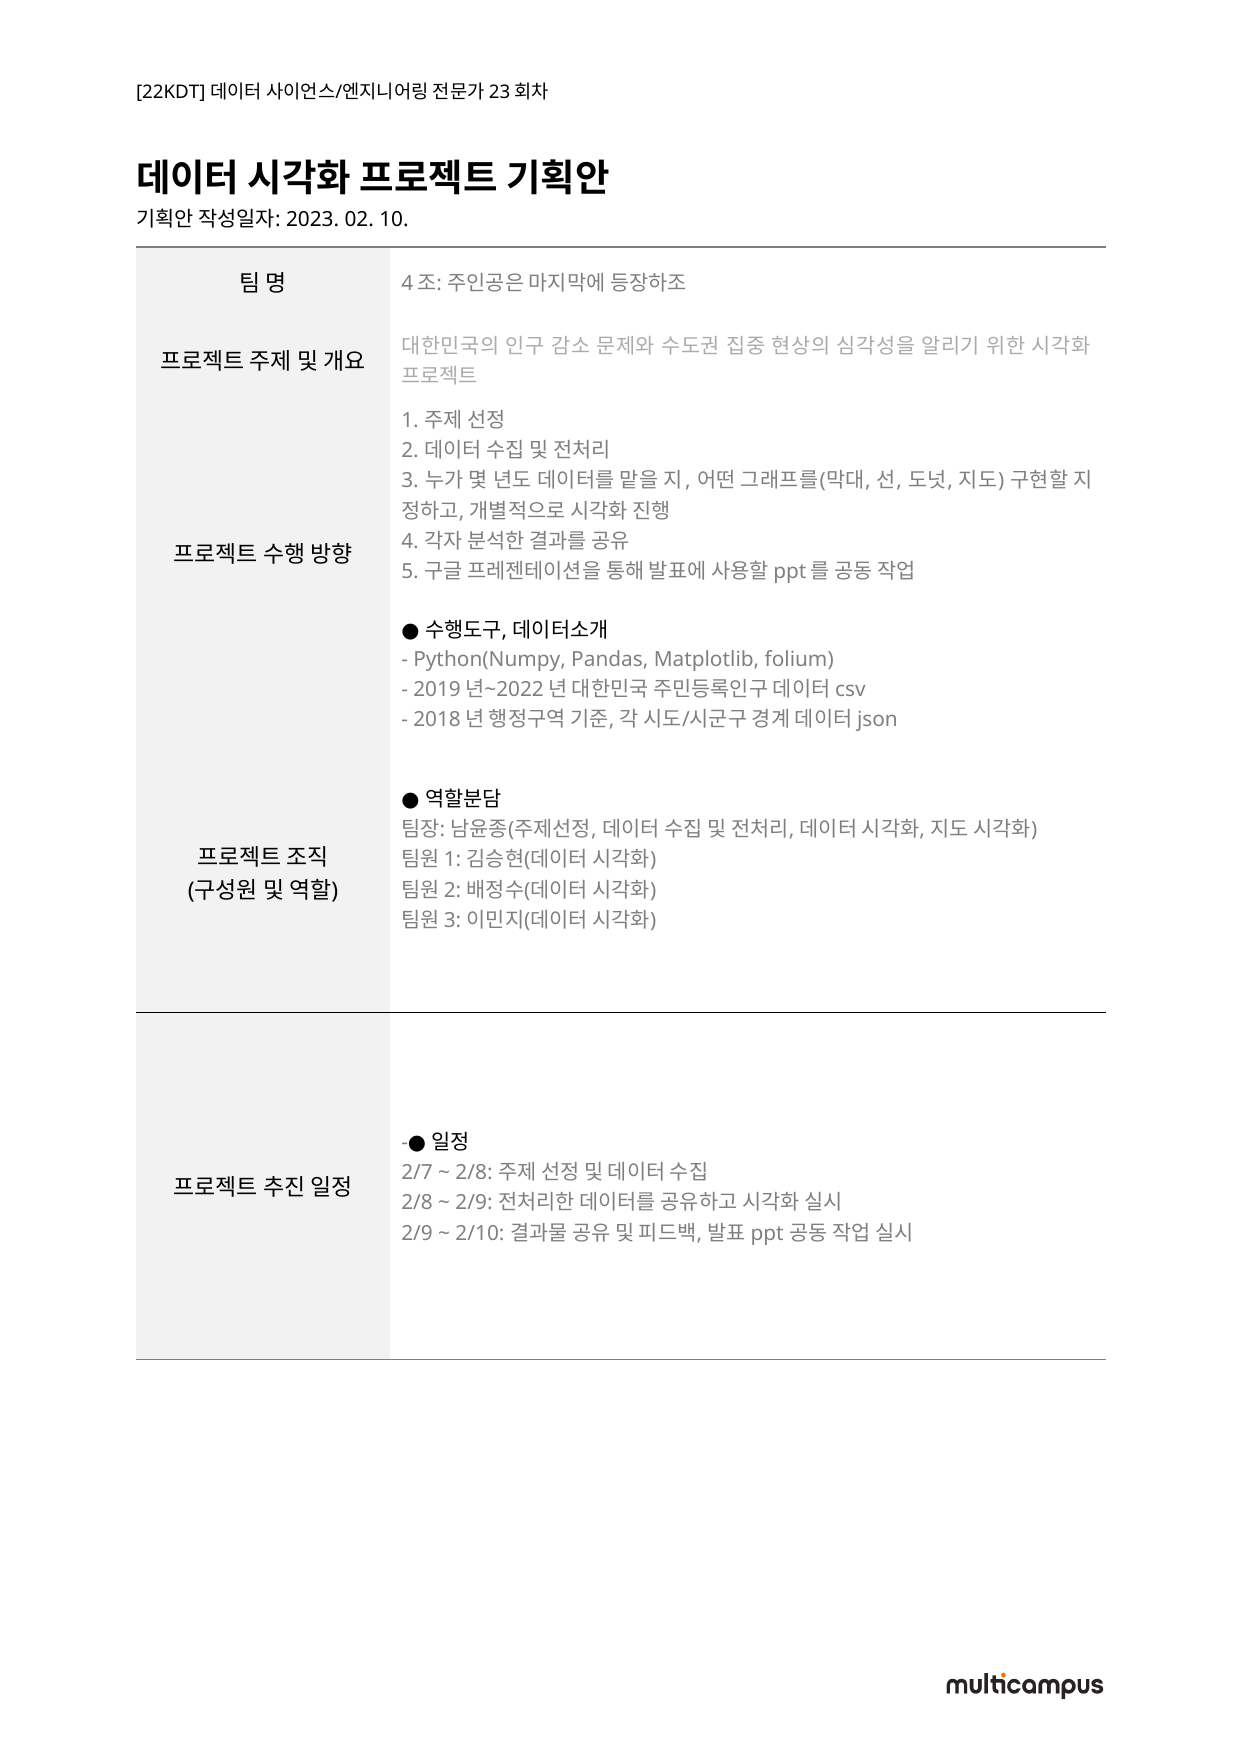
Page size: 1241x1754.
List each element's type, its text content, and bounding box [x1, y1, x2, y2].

table_cell 프로젝트 주제 및 개요 [136, 316, 390, 403]
table_cell 1. 주제 선정 2. 데이터 수집 및 전처리 3. 누가 몇 년도 데이터를 맡을 지, 어떤 그래프를(막대, 선, 도넛, 지도) 구현할 지 정하고, 개별적으로 시각화 진행 4. 각자 분석한 결과를 공유 5. 구글 프레젠테이션을 통해 발표에 사용할 ppt를 공동 작업 ● 수행도구, 데이터소개 - Python(Numpy, Pandas, Matplotlib, folium) - 2019년~2022년 대한민국 주민등록인구 데이터 csv - 2018년 행정구역 기준, 각 시도/시군구 경계 데이터 json [390, 403, 1106, 733]
table_cell 프로젝트 수행 방향 [136, 403, 390, 733]
table_header 팀 명 [136, 248, 390, 316]
table_cell -● 일정 2/7 ~ 2/8: 주제 선정 및 데이터 수집 2/8 ~ 2/9: 전처리한 데이터를 공유하고 시각화 실시 2/9 ~ 2/10: 결과물 공유 및 피드백, 발표 ppt 공동 작업 실시 [390, 1013, 1106, 1359]
table_cell 대한민국의 인구 감소 문제와 수도권 집중 현상의 심각성을 알리기 위한 시각화 프로젝트 [390, 316, 1106, 403]
picture [942, 1665, 1105, 1701]
text 데이터 시각화 프로젝트 기획안 [136, 148, 1104, 202]
table_header 4조: 주인공은 마지막에 등장하조 [390, 248, 1106, 316]
table_cell 프로젝트 추진 일정 [136, 1013, 390, 1359]
text 기획안 작성일자: 2023. 02. 10. [136, 202, 1104, 232]
table_cell 프로젝트 조직 (구성원 및 역할) [136, 733, 390, 1012]
table_cell ● 역할분담 팀장: 남윤종(주제선정, 데이터 수집 및 전처리, 데이터 시각화, 지도 시각화) 팀원1: 김승현(데이터 시각화) 팀원2: 배정수(데이터 시각화) 팀원3: 이민지(데이터 시각화) [390, 733, 1106, 1012]
